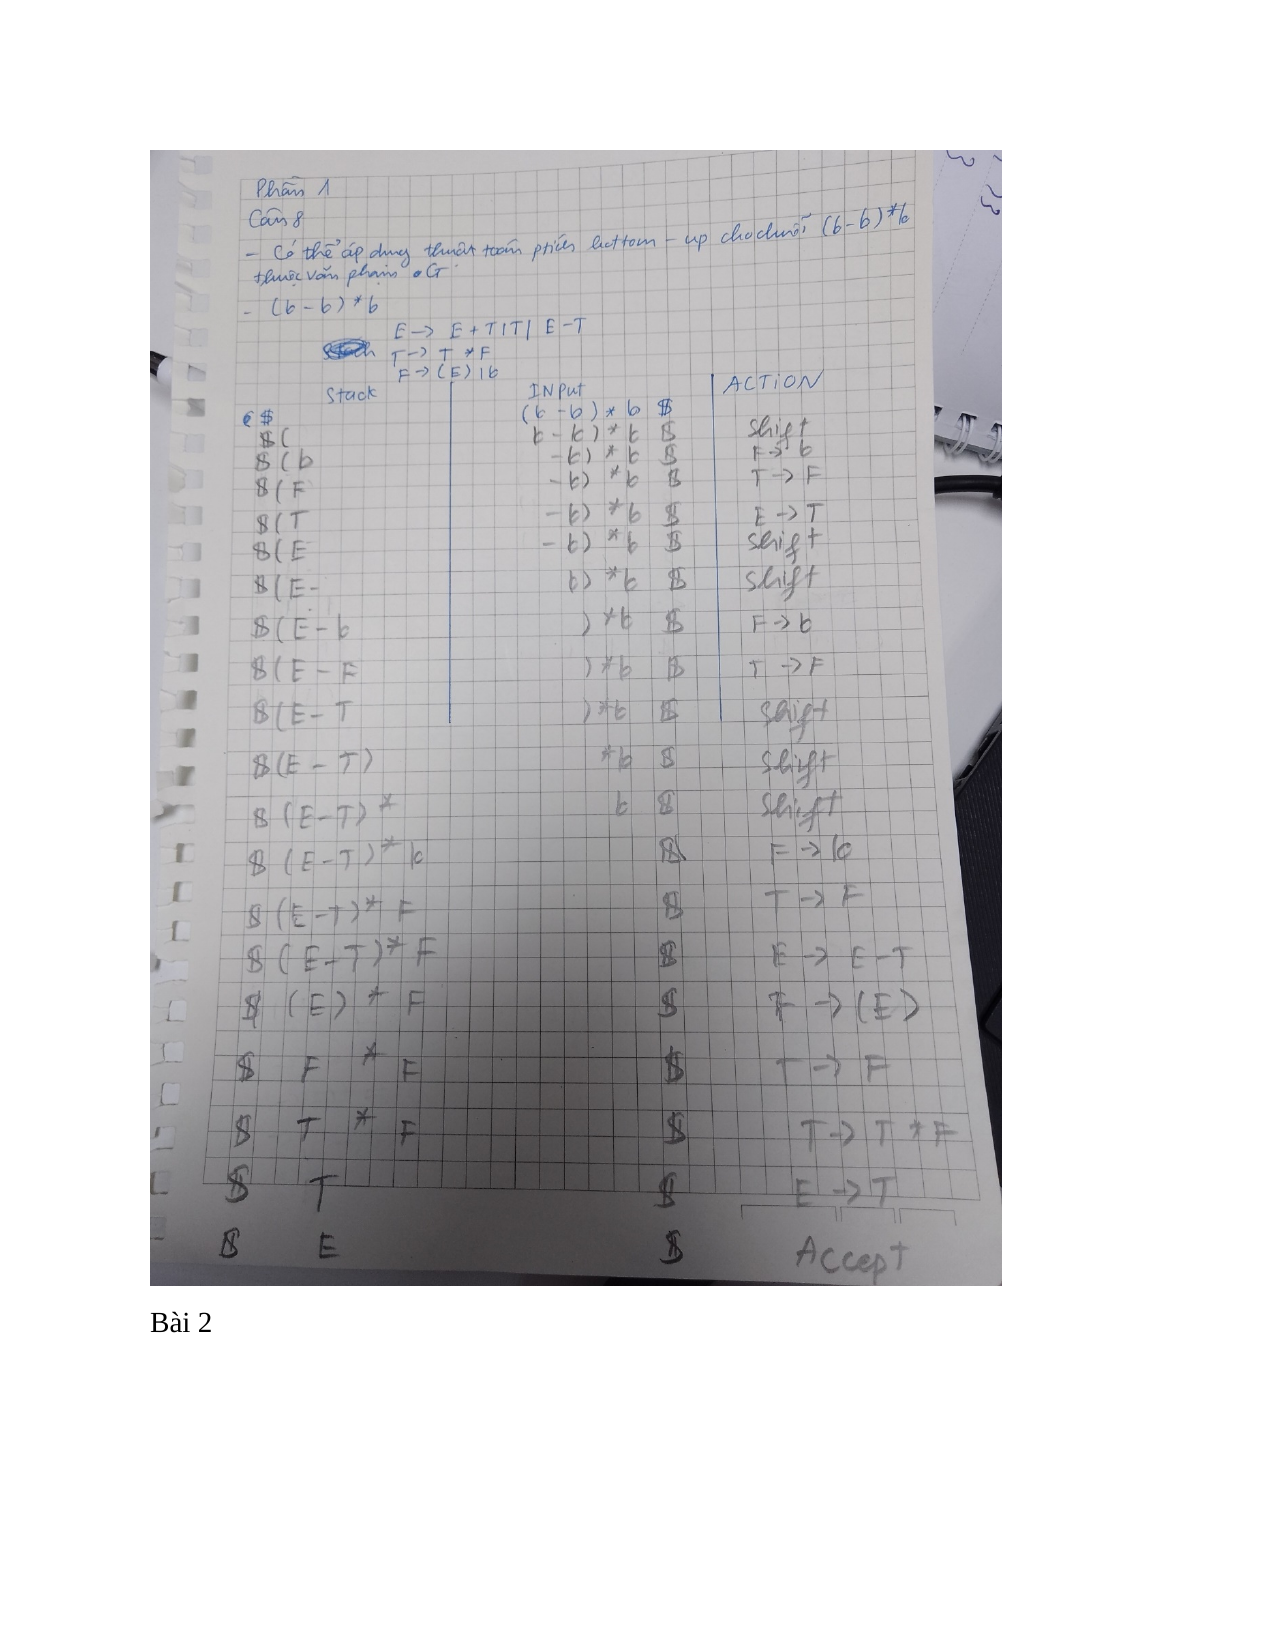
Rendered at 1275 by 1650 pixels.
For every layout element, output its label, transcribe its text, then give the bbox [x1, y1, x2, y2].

picture [150, 150, 1002, 1286]
text Bài 2 [150, 1305, 1125, 1339]
